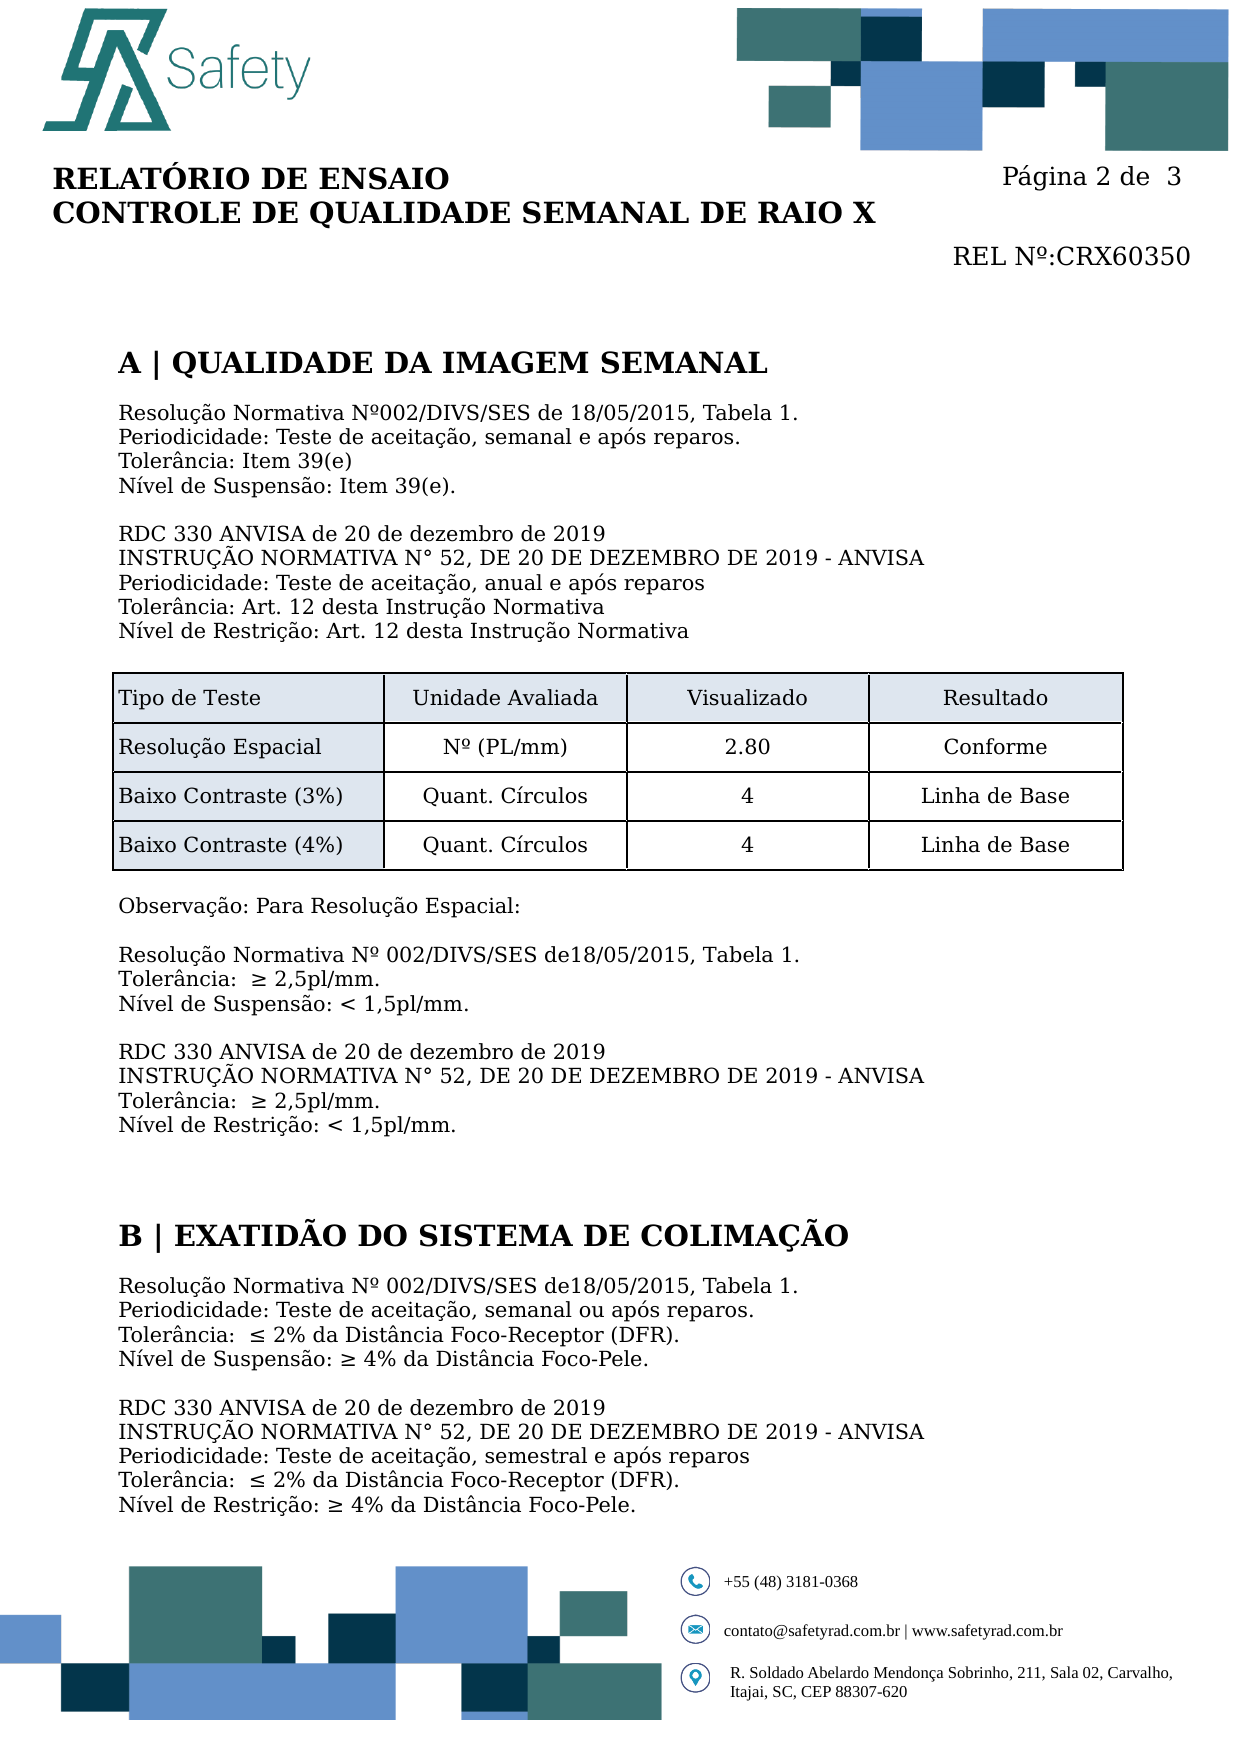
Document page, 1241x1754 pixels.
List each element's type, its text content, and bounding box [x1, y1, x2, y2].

text Tolerância: ≤ 2% da Distância Foco-Receptor (DFR). [118, 1468, 1226, 1493]
text Nível de Suspensão: < 1,5pl/mm. [118, 992, 1226, 1016]
table_cell 2.80 [628, 724, 868, 771]
table_cell Nº (PL/mm) [385, 724, 626, 771]
table_header Tipo de Teste [114, 674, 384, 721]
table_cell Linha de Base [870, 771, 1122, 820]
text Tolerância: Art. 12 desta Instrução Normativa [118, 595, 1122, 619]
text RDC 330 ANVISA de 20 de dezembro de 2019 [118, 1040, 1226, 1064]
text Nível de Suspensão: ≥ 4% da Distância Foco-Pele. [118, 1347, 1226, 1371]
text Resolução Normativa Nº 002/DIVS/SES de18/05/2015, Tabela 1. [118, 943, 1226, 967]
text INSTRUÇÃO NORMATIVA N° 52, DE 20 DE DEZEMBRO DE 2019 - ANVISA [118, 546, 1122, 571]
text INSTRUÇÃO NORMATIVA N° 52, DE 20 DE DEZEMBRO DE 2019 - ANVISA [118, 1420, 1122, 1444]
text Nível de Restrição: Art. 12 desta Instrução Normativa [118, 619, 1122, 643]
text Periodicidade: Teste de aceitação, semanal ou após reparos. [118, 1298, 1226, 1323]
table_cell Conforme [870, 721, 1122, 771]
text Nível de Suspensão: Item 39(e). [118, 474, 1122, 498]
table_cell Baixo Contraste (4%) [114, 822, 384, 869]
picture [736, 8, 1229, 151]
text Tolerância: Item 39(e) [118, 449, 1122, 474]
text Periodicidade: Teste de aceitação, anual e após reparos [118, 571, 1122, 595]
table_cell 4 [628, 773, 868, 820]
table_cell Linha de Base [868, 820, 1122, 869]
text Periodicidade: Teste de aceitação, semestral e após reparos [118, 1444, 1122, 1468]
table_cell Resolução Espacial [114, 724, 383, 771]
text Tolerância: ≤ 2% da Distância Foco-Receptor (DFR). [118, 1323, 1226, 1347]
text Nível de Restrição: < 1,5pl/mm. [118, 1113, 1226, 1137]
picture [42, 8, 311, 131]
picture [680, 1663, 710, 1693]
table_cell Quant. Círculos [385, 773, 626, 820]
picture [680, 1614, 710, 1644]
table_header Visualizado [627, 674, 868, 721]
text Tolerância: ≥ 2,5pl/mm. [118, 967, 1226, 992]
table_cell Quant. Círculos [384, 822, 627, 869]
text RDC 330 ANVISA de 20 de dezembro de 2019 [118, 522, 1226, 546]
table_header Resultado [868, 674, 1122, 721]
table_cell 4 [627, 822, 868, 869]
text B | EXATIDÃO DO SISTEMA DE COLIMAÇÃO [118, 1219, 1122, 1253]
picture [680, 1566, 710, 1596]
text Nível de Restrição: ≥ 4% da Distância Foco-Pele. [118, 1493, 1226, 1517]
text Periodicidade: Teste de aceitação, semanal e após reparos. [118, 425, 1122, 449]
text RDC 330 ANVISA de 20 de dezembro de 2019 [118, 1396, 1226, 1420]
text Resolução Normativa Nº002/DIVS/SES de 18/05/2015, Tabela 1. [118, 401, 1122, 425]
table_cell Baixo Contraste (3%) [114, 773, 383, 820]
text Tolerância: ≥ 2,5pl/mm. [118, 1089, 1226, 1113]
text Resolução Normativa Nº 002/DIVS/SES de18/05/2015, Tabela 1. [118, 1274, 1226, 1298]
text A | QUALIDADE DA IMAGEM SEMANAL [118, 346, 1122, 380]
table_header Unidade Avaliada [384, 674, 627, 721]
picture [0, 1566, 662, 1720]
text Observação: Para Resolução Espacial: [118, 894, 1228, 919]
text INSTRUÇÃO NORMATIVA N° 52, DE 20 DE DEZEMBRO DE 2019 - ANVISA [118, 1064, 1122, 1089]
